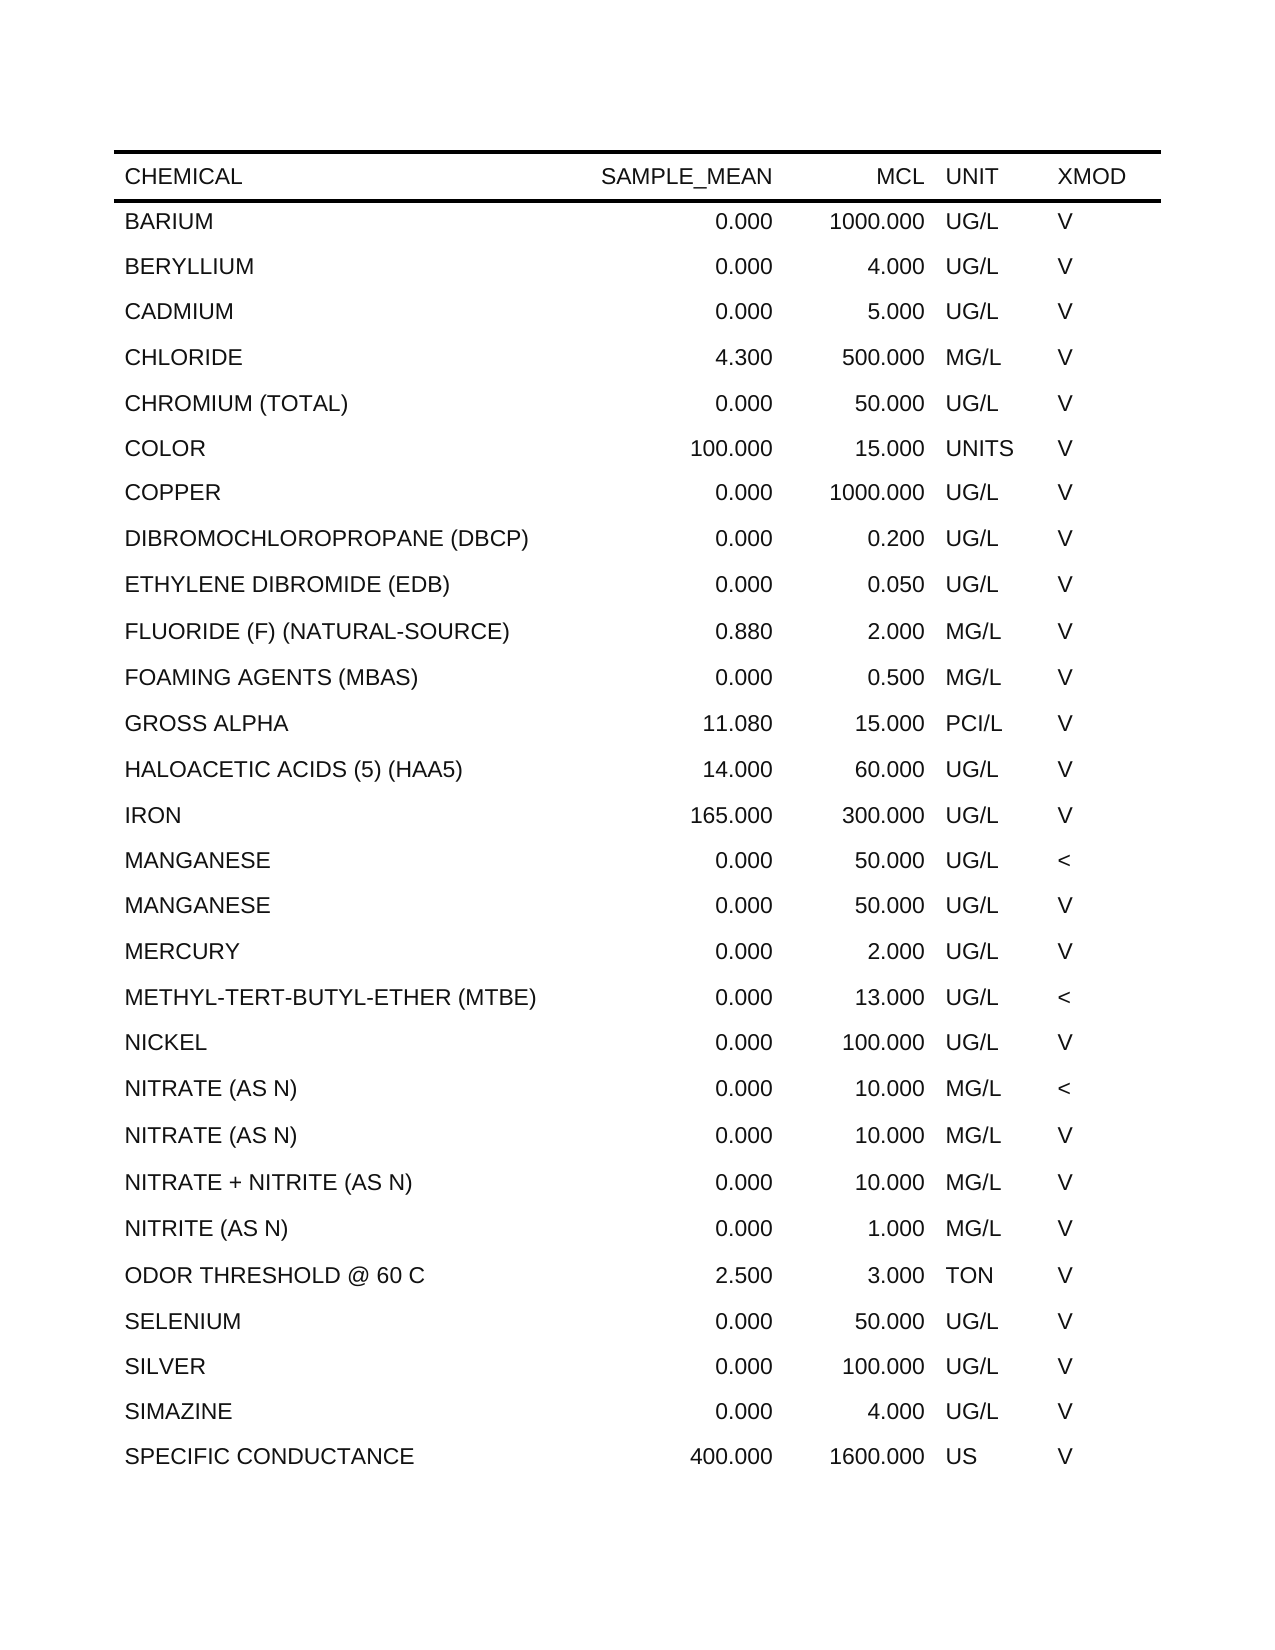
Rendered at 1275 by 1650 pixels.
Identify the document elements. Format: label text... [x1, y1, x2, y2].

table_cell NITRITE (AS N) [114, 1205, 571, 1251]
table_cell 165.000 [571, 793, 783, 838]
table_cell 0.880 [571, 608, 783, 654]
table_cell 0.000 [571, 654, 783, 701]
table_cell COLOR [114, 426, 571, 469]
table_cell FLUORIDE (F) (NATURAL-SOURCE) [114, 608, 571, 654]
table_cell 100.000 [783, 1344, 935, 1389]
table_cell 0.000 [571, 883, 783, 928]
table_cell 2.000 [783, 928, 935, 973]
table_cell 0.500 [783, 654, 935, 701]
table_cell V [1047, 793, 1161, 838]
table_cell UG/L [935, 561, 1047, 608]
table_cell V [1047, 1389, 1161, 1434]
table_cell 60.000 [783, 746, 935, 793]
table_cell MG/L [935, 1112, 1047, 1158]
table_cell UG/L [935, 746, 1047, 793]
table_cell V [1047, 334, 1161, 379]
table_cell 0.000 [571, 1389, 783, 1434]
table_cell 4.000 [783, 244, 935, 289]
table_cell 50.000 [783, 1299, 935, 1344]
table_cell NICKEL [114, 1020, 571, 1065]
table_cell V [1047, 469, 1161, 514]
table_cell GROSS ALPHA [114, 701, 571, 746]
table_cell 2.000 [783, 608, 935, 654]
table_cell CHROMIUM (TOTAL) [114, 379, 571, 426]
table_cell V [1047, 244, 1161, 289]
table_cell COPPER [114, 469, 571, 514]
table_cell V [1047, 1299, 1161, 1344]
table_cell MG/L [935, 1065, 1047, 1112]
table_cell 15.000 [783, 426, 935, 469]
table_cell ETHYLENE DIBROMIDE (EDB) [114, 561, 571, 608]
table_cell 10.000 [783, 1065, 935, 1112]
table_cell UG/L [935, 793, 1047, 838]
table_cell 0.000 [571, 561, 783, 608]
table_cell 1600.000 [783, 1434, 935, 1478]
table_cell SELENIUM [114, 1299, 571, 1344]
table_cell UG/L [935, 244, 1047, 289]
table_cell V [1047, 1251, 1161, 1298]
table_cell 50.000 [783, 838, 935, 883]
table_cell V [1047, 701, 1161, 746]
table_cell 0.000 [571, 838, 783, 883]
table_cell 10.000 [783, 1158, 935, 1205]
table_cell 0.050 [783, 561, 935, 608]
table_cell ODOR THRESHOLD @ 60 C [114, 1251, 571, 1298]
table_cell UG/L [935, 469, 1047, 514]
table_cell V [1047, 289, 1161, 334]
table_header SAMPLE_MEAN [571, 154, 783, 198]
table_cell V [1047, 746, 1161, 793]
table_cell 0.000 [571, 203, 783, 244]
table_cell 4.000 [783, 1389, 935, 1434]
table_cell V [1047, 561, 1161, 608]
table_cell UG/L [935, 1299, 1047, 1344]
table_cell 0.000 [571, 244, 783, 289]
table_cell 50.000 [783, 883, 935, 928]
table_cell V [1047, 608, 1161, 654]
table_cell MG/L [935, 1205, 1047, 1251]
table_cell CADMIUM [114, 289, 571, 334]
table_cell US [935, 1434, 1047, 1478]
table_cell 2.500 [571, 1251, 783, 1298]
table_cell UG/L [935, 1389, 1047, 1434]
table_cell 0.000 [571, 1112, 783, 1158]
table_cell MG/L [935, 608, 1047, 654]
table_cell 0.000 [571, 289, 783, 334]
table_header CHEMICAL [114, 154, 571, 198]
table_cell 0.000 [571, 928, 783, 973]
table_cell V [1047, 1344, 1161, 1389]
table_cell 300.000 [783, 793, 935, 838]
table_cell V [1047, 654, 1161, 701]
table_cell DIBROMOCHLOROPROPANE (DBCP) [114, 515, 571, 561]
table_cell 4.300 [571, 334, 783, 379]
table_cell V [1047, 1434, 1161, 1478]
table_cell BERYLLIUM [114, 244, 571, 289]
table_cell IRON [114, 793, 571, 838]
table_cell 100.000 [571, 426, 783, 469]
table_header XMOD [1047, 154, 1161, 198]
table_cell V [1047, 1020, 1161, 1065]
table_header UNIT [935, 154, 1047, 198]
table_cell < [1047, 1065, 1161, 1112]
table_cell 0.000 [571, 1158, 783, 1205]
table_cell V [1047, 203, 1161, 244]
table_cell V [1047, 928, 1161, 973]
table_cell 0.000 [571, 515, 783, 561]
table_cell V [1047, 1205, 1161, 1251]
table_cell NITRATE (AS N) [114, 1112, 571, 1158]
table_cell TON [935, 1251, 1047, 1298]
table_cell UG/L [935, 883, 1047, 928]
table_cell MERCURY [114, 928, 571, 973]
table_cell 500.000 [783, 334, 935, 379]
table_cell UG/L [935, 379, 1047, 426]
table_cell FOAMING AGENTS (MBAS) [114, 654, 571, 701]
table_cell 1000.000 [783, 469, 935, 514]
table_cell SPECIFIC CONDUCTANCE [114, 1434, 571, 1478]
table_cell 0.000 [571, 1205, 783, 1251]
table_cell UG/L [935, 515, 1047, 561]
table_cell V [1047, 1158, 1161, 1205]
table_cell METHYL-TERT-BUTYL-ETHER (MTBE) [114, 974, 571, 1020]
table_cell 0.000 [571, 1299, 783, 1344]
table_cell < [1047, 838, 1161, 883]
table_cell < [1047, 974, 1161, 1020]
table_cell SIMAZINE [114, 1389, 571, 1434]
table_cell V [1047, 515, 1161, 561]
table_cell HALOACETIC ACIDS (5) (HAA5) [114, 746, 571, 793]
table_cell UG/L [935, 838, 1047, 883]
table_cell UG/L [935, 1344, 1047, 1389]
table_cell MG/L [935, 1158, 1047, 1205]
table_cell 0.000 [571, 379, 783, 426]
table_cell CHLORIDE [114, 334, 571, 379]
table_cell 0.000 [571, 974, 783, 1020]
table_cell V [1047, 426, 1161, 469]
table_cell 3.000 [783, 1251, 935, 1298]
table_cell 0.200 [783, 515, 935, 561]
table_cell V [1047, 883, 1161, 928]
table_cell 0.000 [571, 1065, 783, 1112]
table_cell V [1047, 379, 1161, 426]
table_cell 400.000 [571, 1434, 783, 1478]
table_cell UG/L [935, 928, 1047, 973]
table_cell 11.080 [571, 701, 783, 746]
table_cell V [1047, 1112, 1161, 1158]
table_cell MG/L [935, 334, 1047, 379]
table_cell 0.000 [571, 469, 783, 514]
table_cell 5.000 [783, 289, 935, 334]
table_cell 0.000 [571, 1020, 783, 1065]
table_cell UG/L [935, 974, 1047, 1020]
table_cell NITRATE (AS N) [114, 1065, 571, 1112]
table_cell MANGANESE [114, 838, 571, 883]
table_cell 1.000 [783, 1205, 935, 1251]
table_cell UNITS [935, 426, 1047, 469]
table_cell 50.000 [783, 379, 935, 426]
table_cell BARIUM [114, 203, 571, 244]
table_cell 15.000 [783, 701, 935, 746]
table_cell UG/L [935, 1020, 1047, 1065]
table_cell 14.000 [571, 746, 783, 793]
table_cell 0.000 [571, 1344, 783, 1389]
table_header MCL [783, 154, 935, 198]
table_cell PCI/L [935, 701, 1047, 746]
table_cell MG/L [935, 654, 1047, 701]
table_cell 1000.000 [783, 203, 935, 244]
table_cell 100.000 [783, 1020, 935, 1065]
table_cell UG/L [935, 289, 1047, 334]
table_cell 10.000 [783, 1112, 935, 1158]
table_cell SILVER [114, 1344, 571, 1389]
table_cell NITRATE + NITRITE (AS N) [114, 1158, 571, 1205]
table_cell MANGANESE [114, 883, 571, 928]
table_cell UG/L [935, 203, 1047, 244]
table_cell 13.000 [783, 974, 935, 1020]
